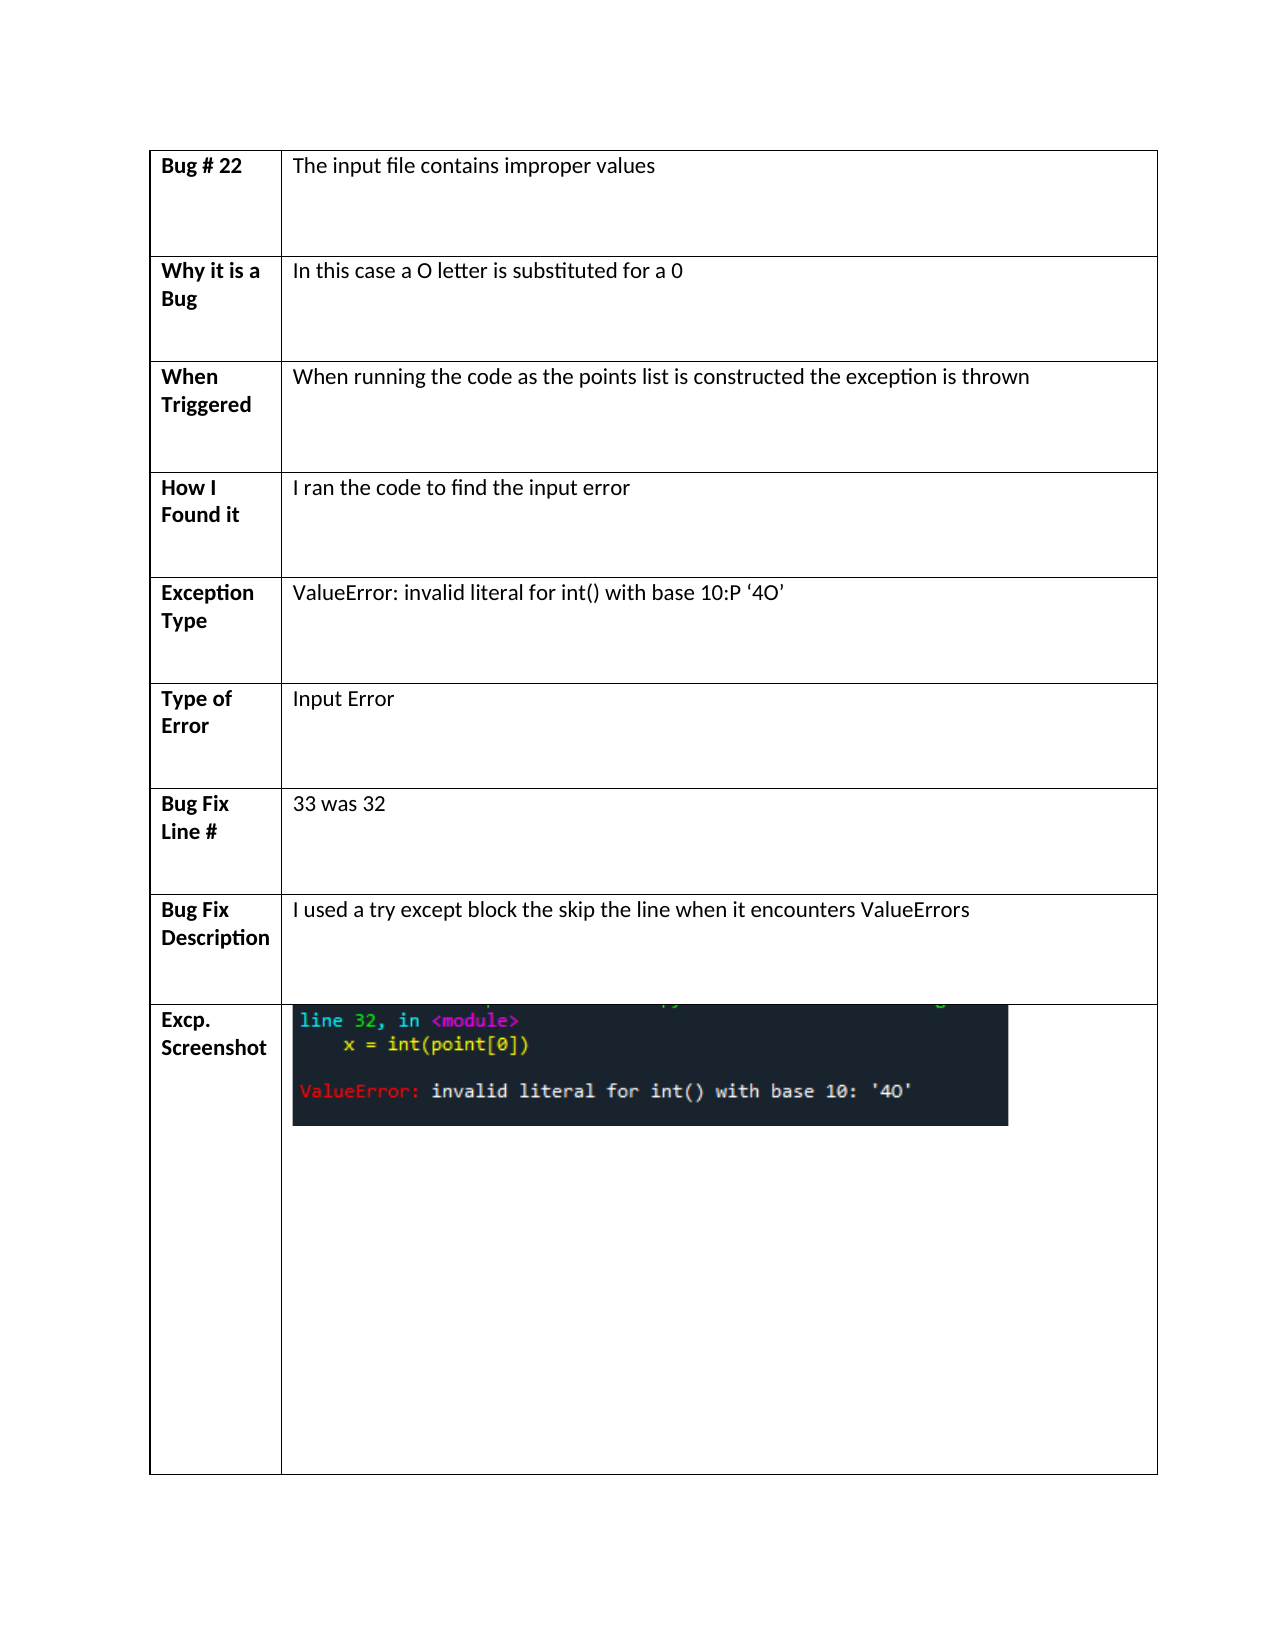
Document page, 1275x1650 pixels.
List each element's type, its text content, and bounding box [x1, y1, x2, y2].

table_cell I ran the code to find the input error [282, 473, 1157, 577]
table_cell ValueError: invalid literal for int() with base 10:P ‘4O’ [282, 578, 1157, 683]
table_cell When Triggered [151, 362, 281, 472]
table_cell In this case a O letter is substituted for a 0 [282, 257, 1157, 361]
table_cell How I Found it [151, 473, 281, 577]
table_cell Bug Fix Line # [151, 789, 281, 894]
table_cell Exception Type [151, 578, 281, 683]
table_cell 33 was 32 [282, 789, 1157, 894]
table_cell Excp. Screenshot [151, 1005, 281, 1473]
table_cell [282, 1005, 1157, 1473]
table_cell I used a try except block the skip the line when it encounters ValueErrors [282, 895, 1157, 1004]
table_cell The input file contains improper values [282, 151, 1157, 256]
table_cell Input Error [282, 684, 1157, 788]
picture [292, 1005, 1009, 1126]
table_cell When running the code as the points list is constructed the exception is thrown [282, 362, 1157, 472]
table_cell Bug # 22 [151, 151, 281, 256]
table_cell Why it is a Bug [151, 257, 281, 361]
table_cell Type of Error [151, 684, 281, 788]
table_cell Bug Fix Description [151, 895, 281, 1004]
